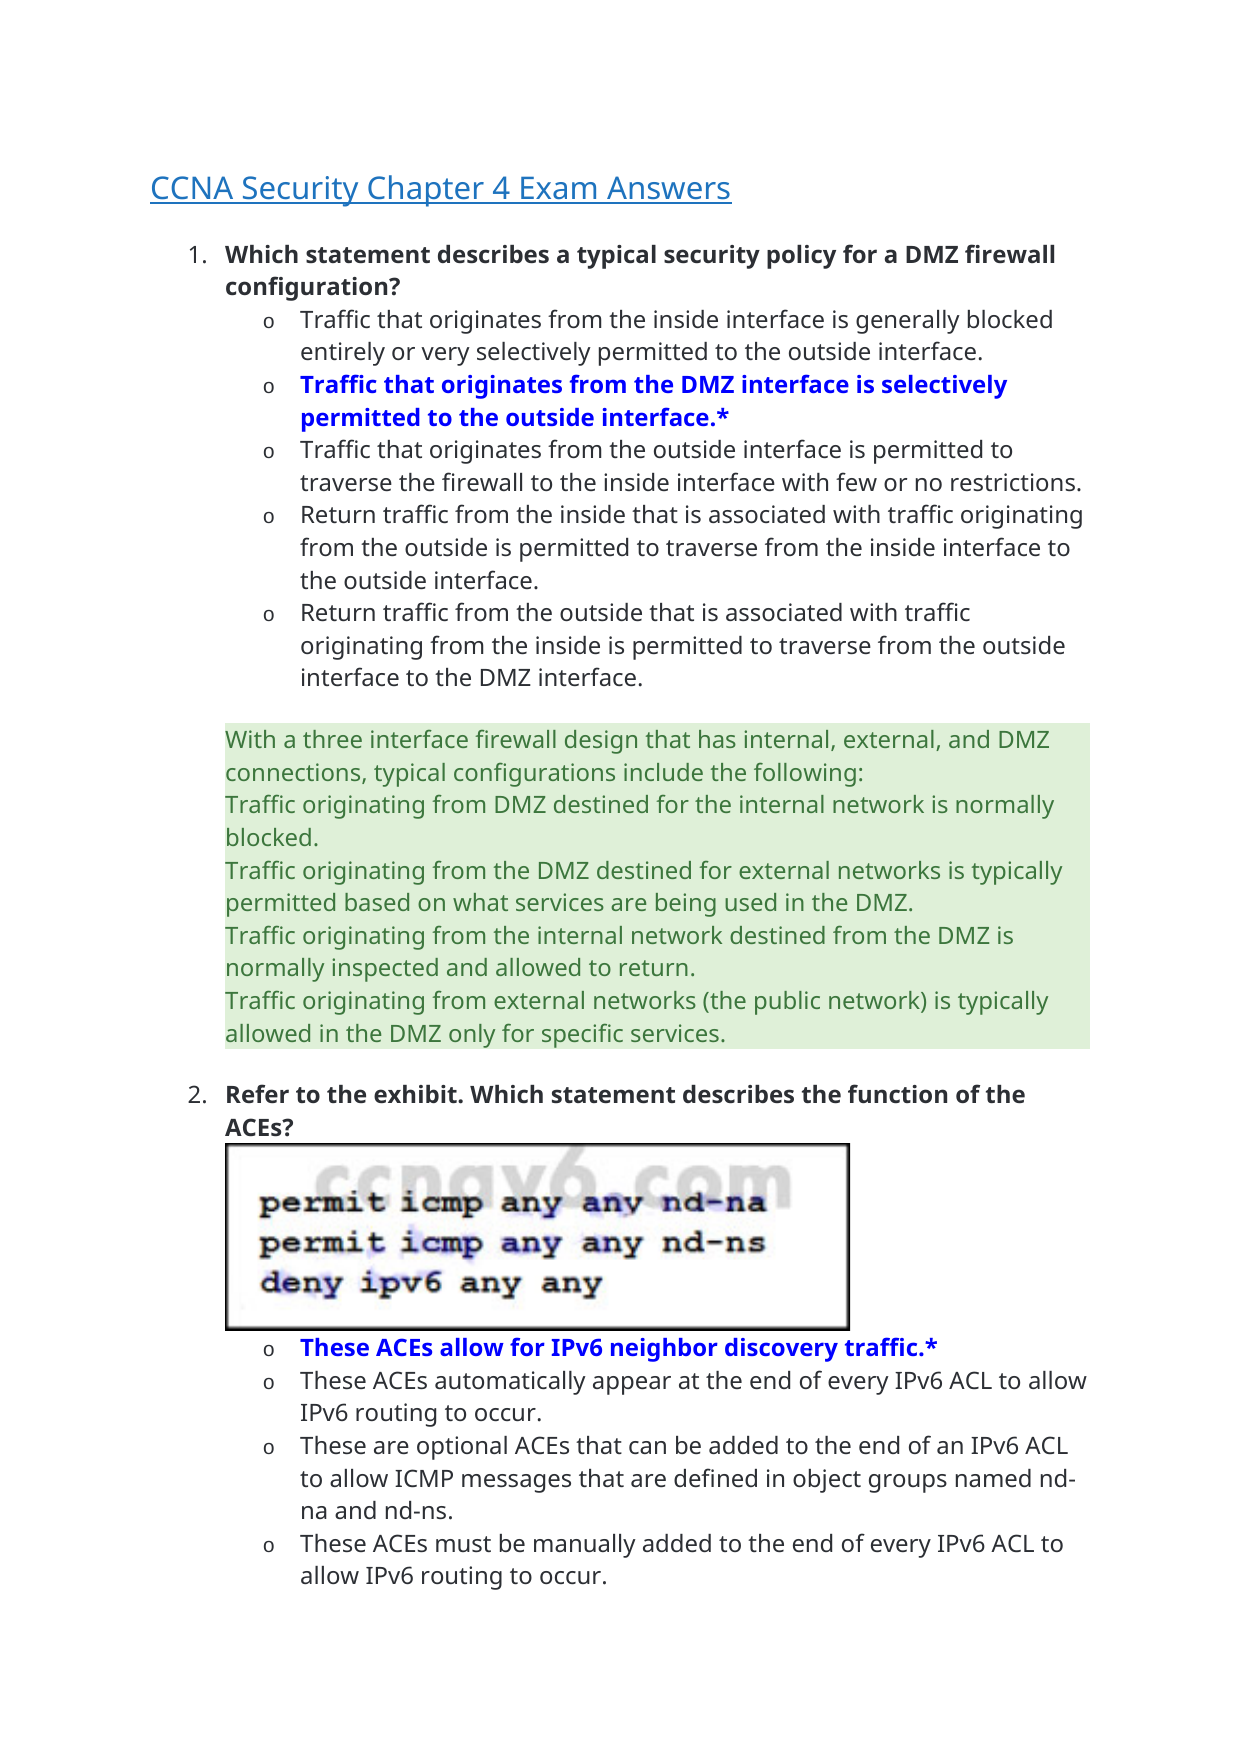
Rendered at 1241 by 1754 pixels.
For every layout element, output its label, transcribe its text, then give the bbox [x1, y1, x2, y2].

list CCNA Security Chapter 4 Exam Answers [150, 166, 1090, 208]
list These ACEs allow for IPv6 neighbor discovery traffic.* [262, 1331, 1090, 1363]
picture [225, 1143, 851, 1331]
list Which statement describes a typical security policy for a DMZ firewall configuration? [187, 237, 1090, 303]
list These are optional ACEs that can be added to the end of an IPv6 ACL to allow ICMP messages that are defined in object groups named nd-na and nd-ns. [262, 1429, 1090, 1527]
list Traffic that originates from the inside interface is generally blocked entirely or very selectively permitted to the outside interface. [262, 303, 1090, 368]
list Traffic that originates from the DMZ interface is selectively permitted to the outside interface.* [262, 368, 1090, 433]
list These ACEs automatically appear at the end of every IPv6 ACL to allow IPv6 routing to occur. [262, 1363, 1090, 1429]
list Return traffic from the outside that is associated with traffic originating from the inside is permitted to traverse from the outside interface to the DMZ interface. [262, 596, 1090, 694]
text With a three interface firewall design that has internal, external, and DMZ connections, typical configurations include the following: Traffic originating from DMZ destined for the internal network is normally blocked. Traffic originating from the DMZ destined for external networks is typically permitted based on what services are being used in the DMZ. Traffic originating from the internal network destined from the DMZ is normally inspected and allowed to return. Traffic originating from external networks (the public network) is typically allowed in the DMZ only for specific services. [225, 723, 1090, 1049]
list Return traffic from the inside that is associated with traffic originating from the outside is permitted to traverse from the inside interface to the outside interface. [262, 498, 1090, 596]
list Traffic that originates from the outside interface is permitted to traverse the firewall to the inside interface with few or no restrictions. [262, 433, 1090, 498]
list These ACEs must be manually added to the end of every IPv6 ACL to allow IPv6 routing to occur. [262, 1527, 1090, 1592]
